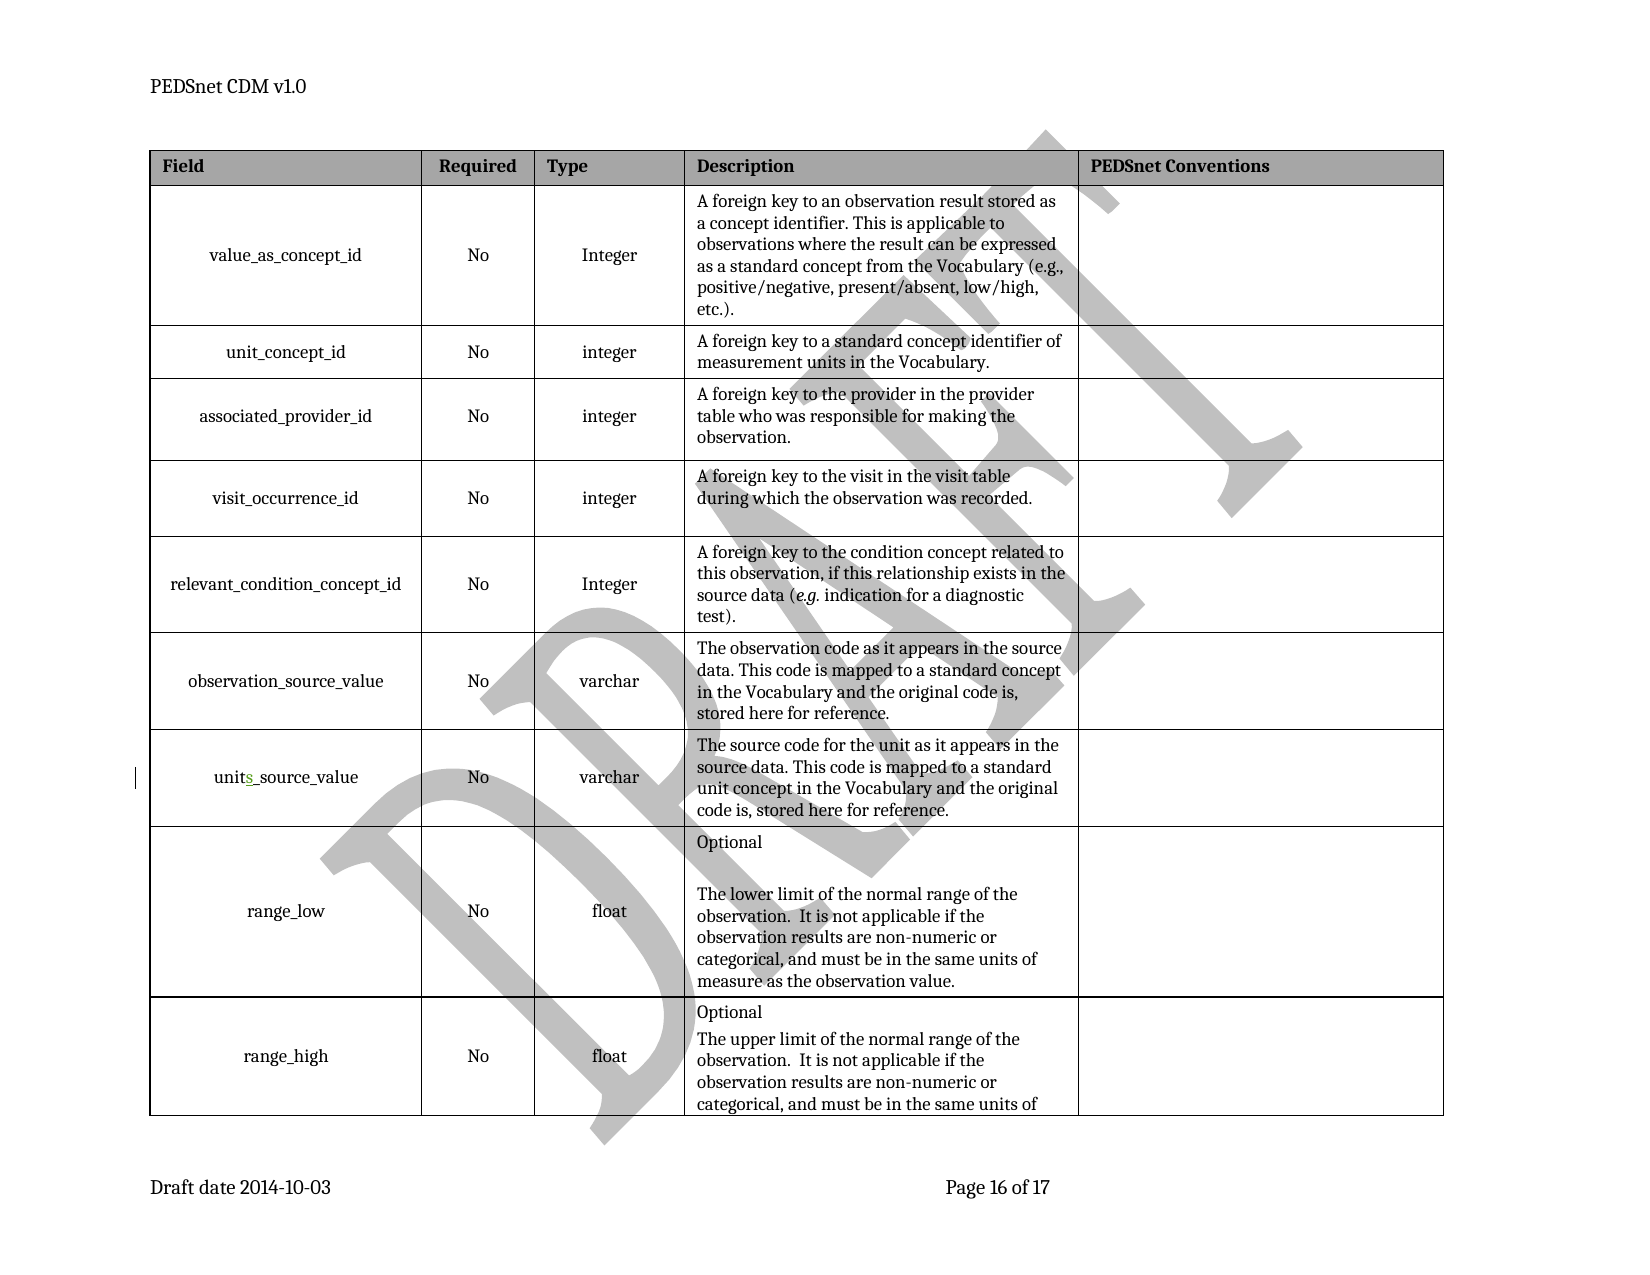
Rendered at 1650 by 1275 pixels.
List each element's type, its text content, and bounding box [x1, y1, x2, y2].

table_cell [1079, 461, 1443, 536]
table_cell No [422, 379, 534, 460]
table_cell [1079, 326, 1443, 378]
table_cell integer [535, 379, 684, 460]
table_cell relevant_condition_concept_id [151, 537, 421, 632]
table_cell range_high [151, 998, 421, 1114]
table_cell varchar [535, 730, 684, 826]
table_cell No [422, 537, 534, 632]
table_cell A foreign key to an observation result stored as a concept identifier. This is applicable to observations where the result can be expressed as a standard concept from the Vocabulary (e.g., positive/negative, present/absent, low/high, etc.). [685, 186, 1078, 325]
table_cell unit_concept_id [151, 326, 421, 378]
table_cell A foreign key to the visit in the visit table during which the observation was recorded. [685, 461, 1078, 536]
table_cell No [422, 186, 534, 325]
table_cell Integer [535, 186, 684, 325]
table_cell integer [535, 326, 684, 378]
table_cell associated_provider_id [151, 379, 421, 460]
table_cell [1079, 633, 1443, 729]
table_cell [1079, 730, 1443, 826]
table_cell No [422, 461, 534, 536]
table_cell No [422, 827, 534, 996]
table_cell [1079, 827, 1443, 996]
table_cell visit_occurrence_id [151, 461, 421, 536]
table_cell float [535, 827, 684, 996]
table_cell [1079, 379, 1443, 460]
table_cell No [422, 326, 534, 378]
table_cell A foreign key to the condition concept related to this observation, if this relationship exists in the source data (e.g. indication for a diagnostic test). [685, 537, 1078, 632]
table_cell Integer [535, 537, 684, 632]
table_header PEDSnet Conventions [1079, 151, 1443, 185]
table_cell [1079, 186, 1443, 325]
table_cell observation_source_value [151, 633, 421, 729]
table_cell A foreign key to a standard concept identifier of measurement units in the Vocabulary. [685, 326, 1078, 378]
table_cell The observation code as it appears in the source data. This code is mapped to a standard concept in the Vocabulary and the original code is, stored here for reference. [685, 633, 1078, 729]
table_cell [1079, 998, 1443, 1114]
table_cell A foreign key to the provider in the provider table who was responsible for making the observation. [685, 379, 1078, 460]
table_cell [1079, 537, 1443, 632]
table_cell value_as_concept_id [151, 186, 421, 325]
table_header Required [422, 151, 534, 185]
table_cell The source code for the unit as it appears in the source data. This code is mapped to a standard unit concept in the Vocabulary and the original code is, stored here for reference. [685, 730, 1078, 826]
table_header Description [685, 151, 1078, 185]
table_cell Optional The lower limit of the normal range of the observation. It is not applicable if the observation results are non-numeric or categorical, and must be in the same units of measure as the observation value. [685, 827, 1078, 996]
table_cell range_low [151, 827, 421, 996]
table_cell No [422, 730, 534, 826]
table_cell No [422, 998, 534, 1114]
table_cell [685, 998, 1078, 1114]
table_cell varchar [535, 633, 684, 729]
table_header Type [535, 151, 684, 185]
table_header Field [151, 151, 421, 185]
table_cell float [535, 998, 684, 1114]
table_cell unit_source_value [151, 730, 421, 826]
table_cell integer [535, 461, 684, 536]
table_cell No [422, 633, 534, 729]
